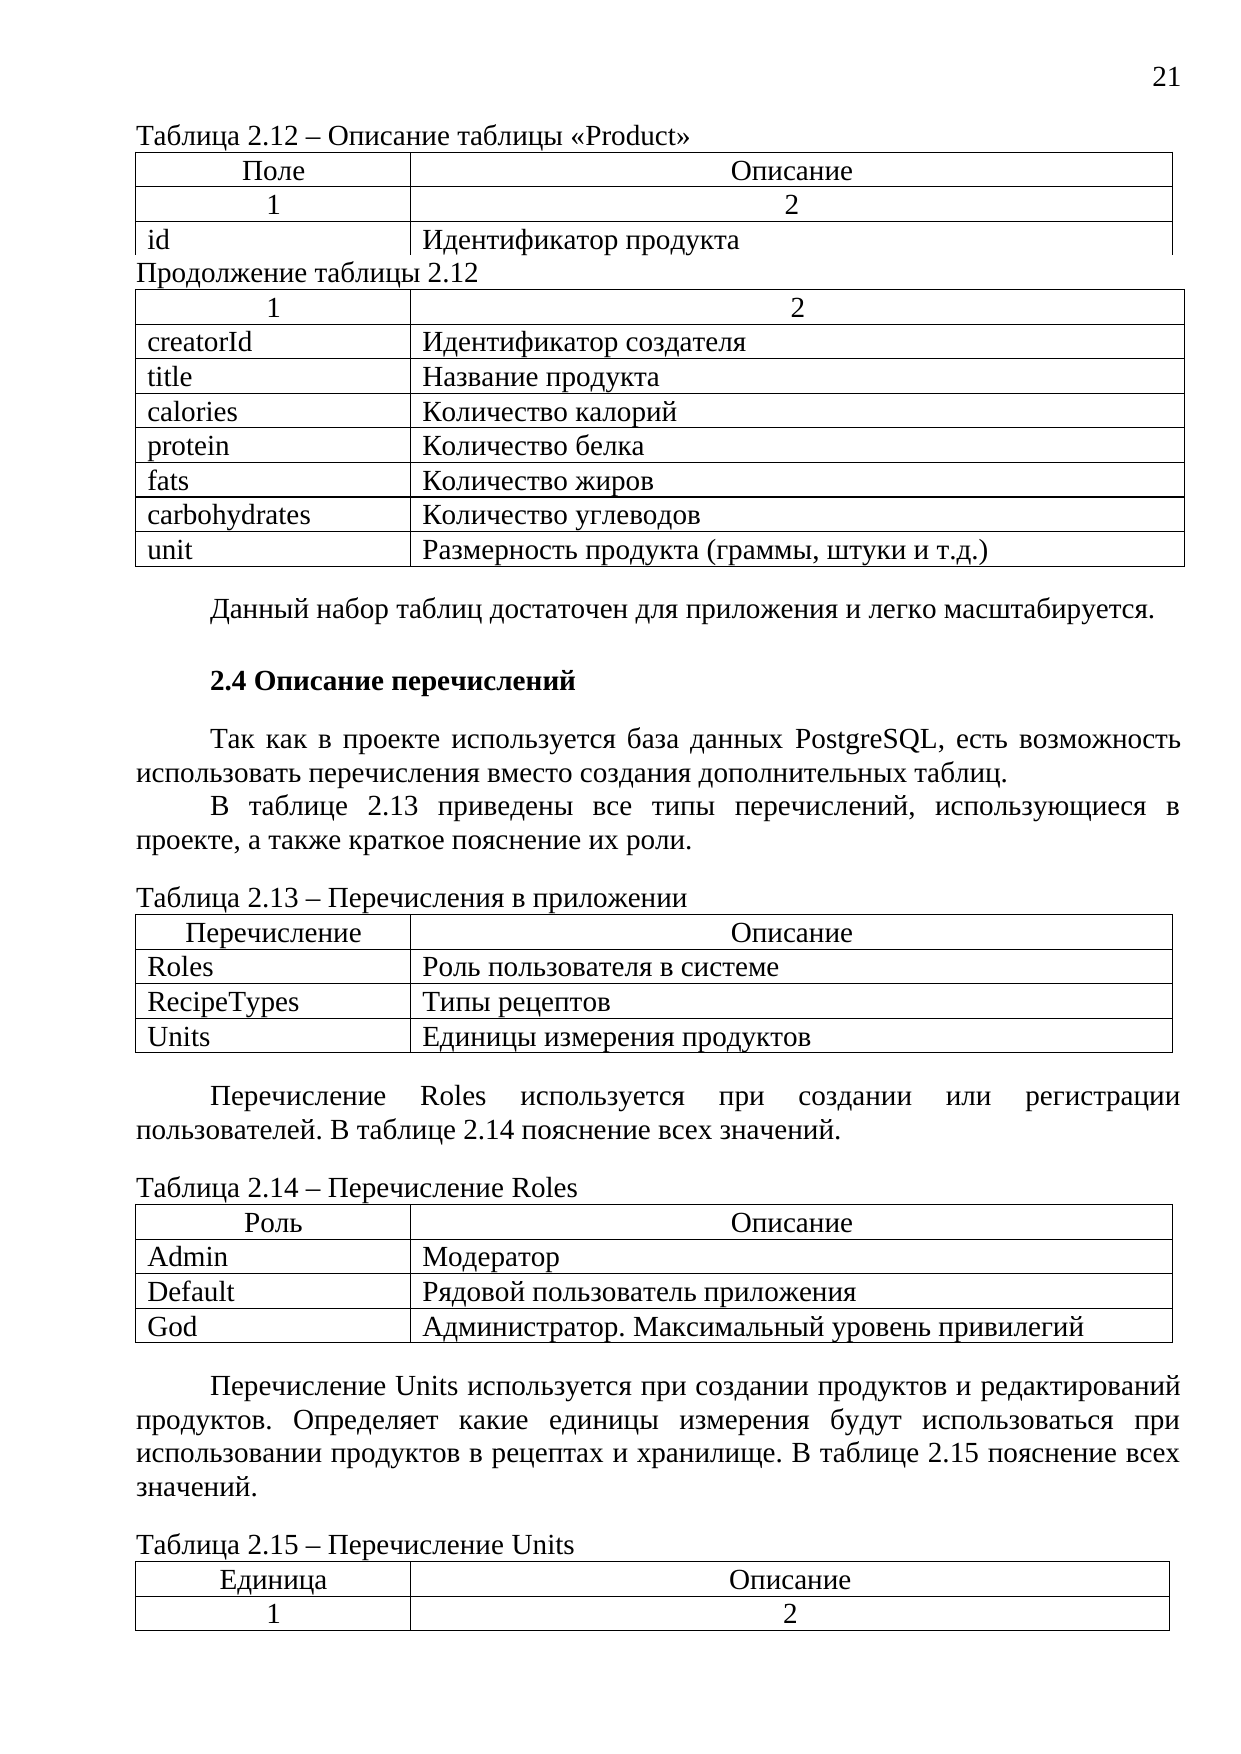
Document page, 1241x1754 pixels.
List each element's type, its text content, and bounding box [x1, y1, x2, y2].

table_cell Количество углеводов [411, 498, 1184, 531]
table_cell Количество белка [411, 428, 1184, 462]
table_cell Admin [136, 1240, 410, 1273]
text Таблица 2.14 – Перечисление Roles [136, 1170, 1181, 1204]
text Так как в проекте используется база данных PostgreSQL, есть возможность использовать перечисления вместо создания дополнительных таблиц. [136, 721, 1181, 788]
table_cell Администратор. Максимальный уровень привилегий [411, 1309, 1172, 1342]
table_cell carbohydrates [136, 498, 410, 531]
table_header Роль [136, 1205, 410, 1238]
text Продолжение таблицы 2.12 [136, 255, 1181, 289]
table_header Описание [411, 1562, 1169, 1596]
text Перечисление Roles используется при создании или регистрации пользователей. В таблице 2.14 пояснение всех значений. [136, 1078, 1181, 1145]
table_cell protein [136, 428, 410, 462]
table_cell Units [136, 1019, 410, 1052]
table_cell Типы рецептов [411, 984, 1172, 1018]
table_cell Единицы измерения продуктов [411, 1019, 1172, 1052]
table_cell Идентификатор продукта [411, 222, 1172, 255]
table_cell 1 [136, 1597, 410, 1630]
table_header 1 [136, 290, 410, 323]
table_header Описание [411, 153, 1172, 186]
table_cell Роль пользователя в системе [411, 950, 1172, 983]
table_header 2 [411, 290, 1184, 323]
table_cell RecipeTypes [136, 984, 410, 1018]
table_cell Количество жиров [411, 463, 1184, 496]
text Описание перечислений [136, 663, 1181, 696]
table_header Описание [411, 1205, 1172, 1238]
table_cell Модератор [411, 1240, 1172, 1273]
table_header Перечисление [136, 915, 410, 948]
table_cell Рядовой пользователь приложения [411, 1274, 1172, 1308]
table_cell God [136, 1309, 410, 1342]
text Перечисление Units используется при создании продуктов и редактирований продуктов. Определяет какие единицы измерения будут использоваться при использовании продуктов в рецептах и хранилище. В таблице 2.15 пояснение всех значений. [136, 1368, 1181, 1502]
text Данный набор таблиц достаточен для приложения и легко масштабируется. [136, 592, 1181, 625]
table_header Описание [411, 915, 1172, 948]
table_cell Количество калорий [411, 394, 1184, 427]
table_cell 1 [136, 187, 410, 221]
table_cell Название продукта [411, 359, 1184, 393]
table_cell calories [136, 394, 410, 427]
text В таблице 2.13 приведены все типы перечислений, использующиеся в проекте, а также краткое пояснение их роли. [136, 788, 1181, 855]
table_cell creatorId [136, 325, 410, 358]
text Таблица 2.15 – Перечисление Units [136, 1527, 1181, 1561]
table_cell Roles [136, 950, 410, 983]
table_cell id [136, 222, 410, 255]
text Таблица 2.13 – Перечисления в приложении [136, 880, 1181, 914]
table_cell fats [136, 463, 410, 496]
table_cell unit [136, 532, 410, 566]
table_cell Идентификатор создателя [411, 325, 1184, 358]
table_cell 2 [411, 187, 1172, 221]
table_header Поле [136, 153, 410, 186]
table_cell title [136, 359, 410, 393]
table_cell 2 [411, 1597, 1169, 1630]
table_header Единица [136, 1562, 410, 1596]
table_cell Default [136, 1274, 410, 1308]
text Таблица 2.12 – Описание таблицы «Product» [136, 118, 1181, 152]
table_cell Размерность продукта (граммы, штуки и т.д.) [411, 532, 1184, 566]
